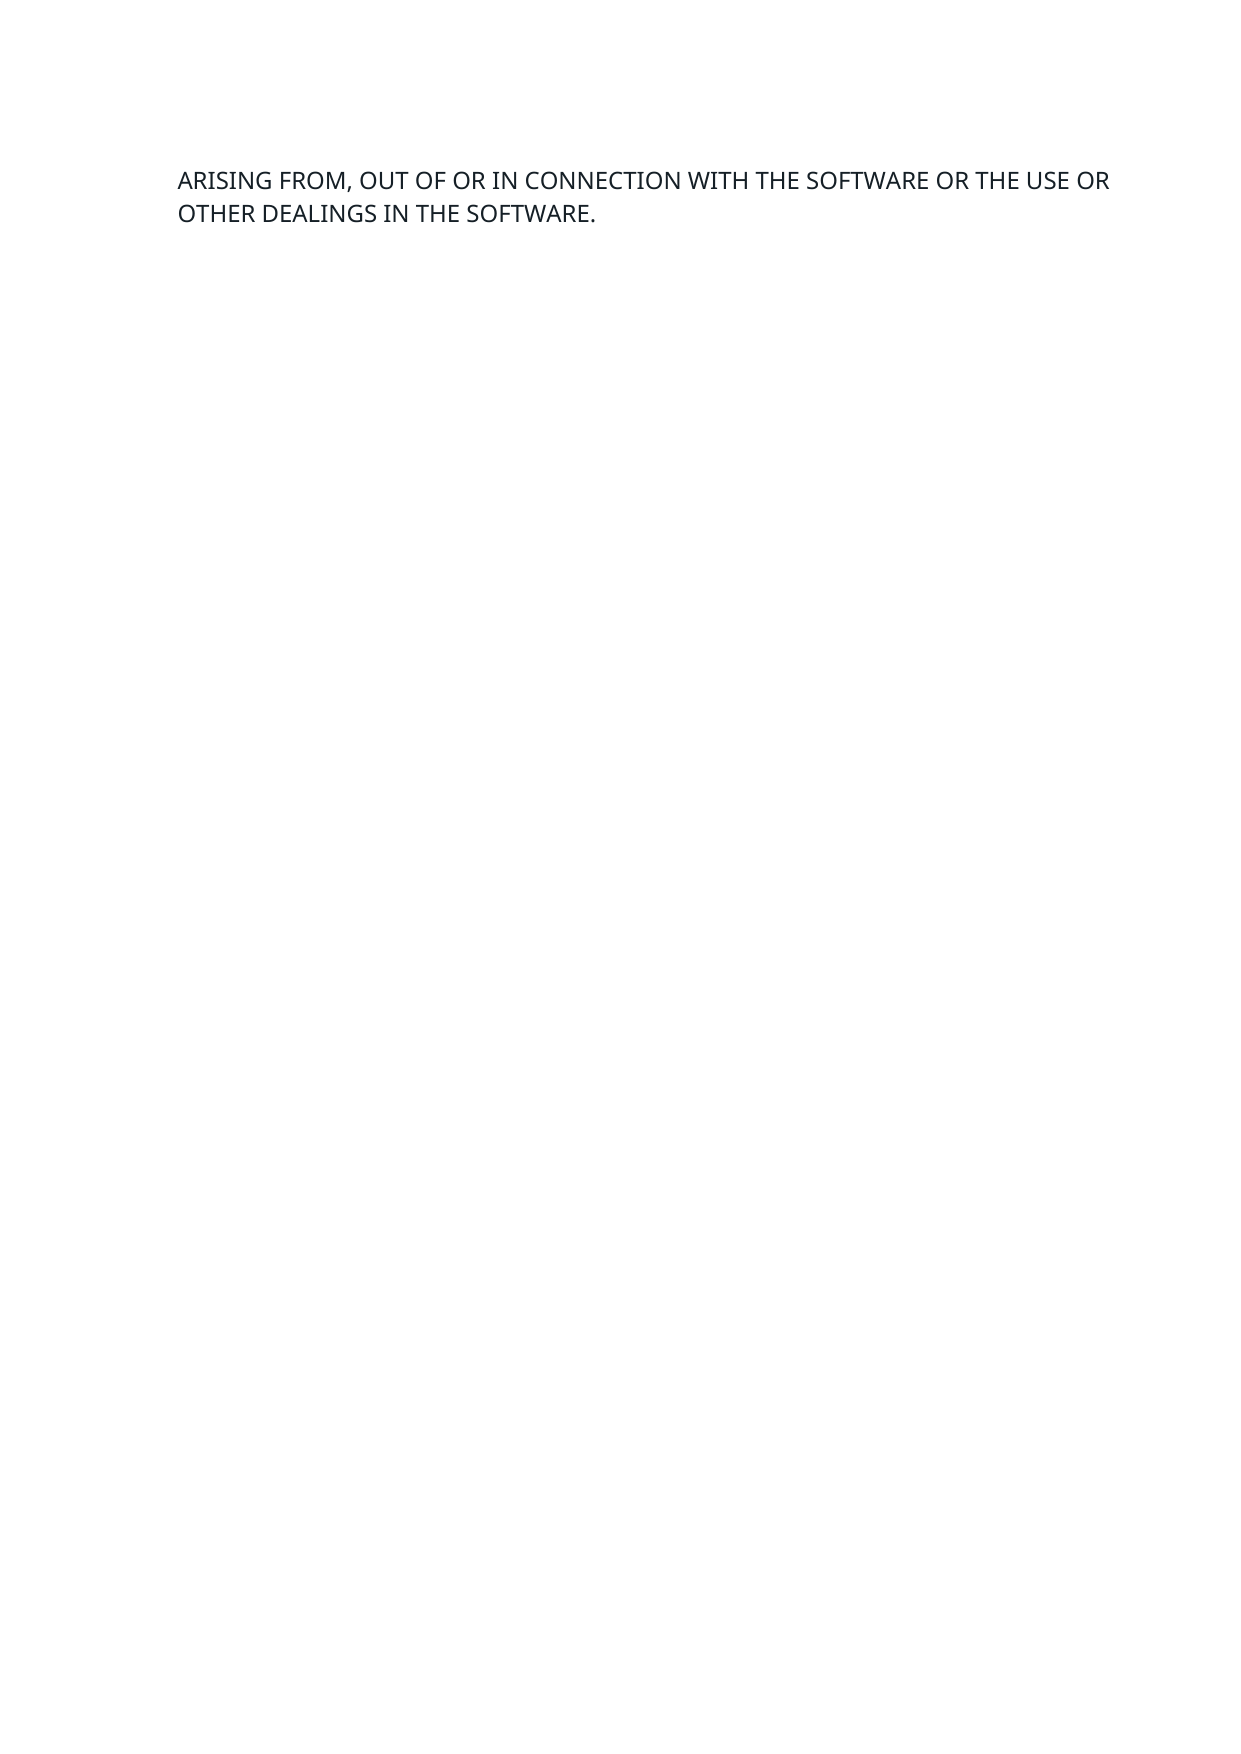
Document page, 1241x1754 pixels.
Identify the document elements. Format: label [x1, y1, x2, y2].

text [177, 164, 1152, 229]
